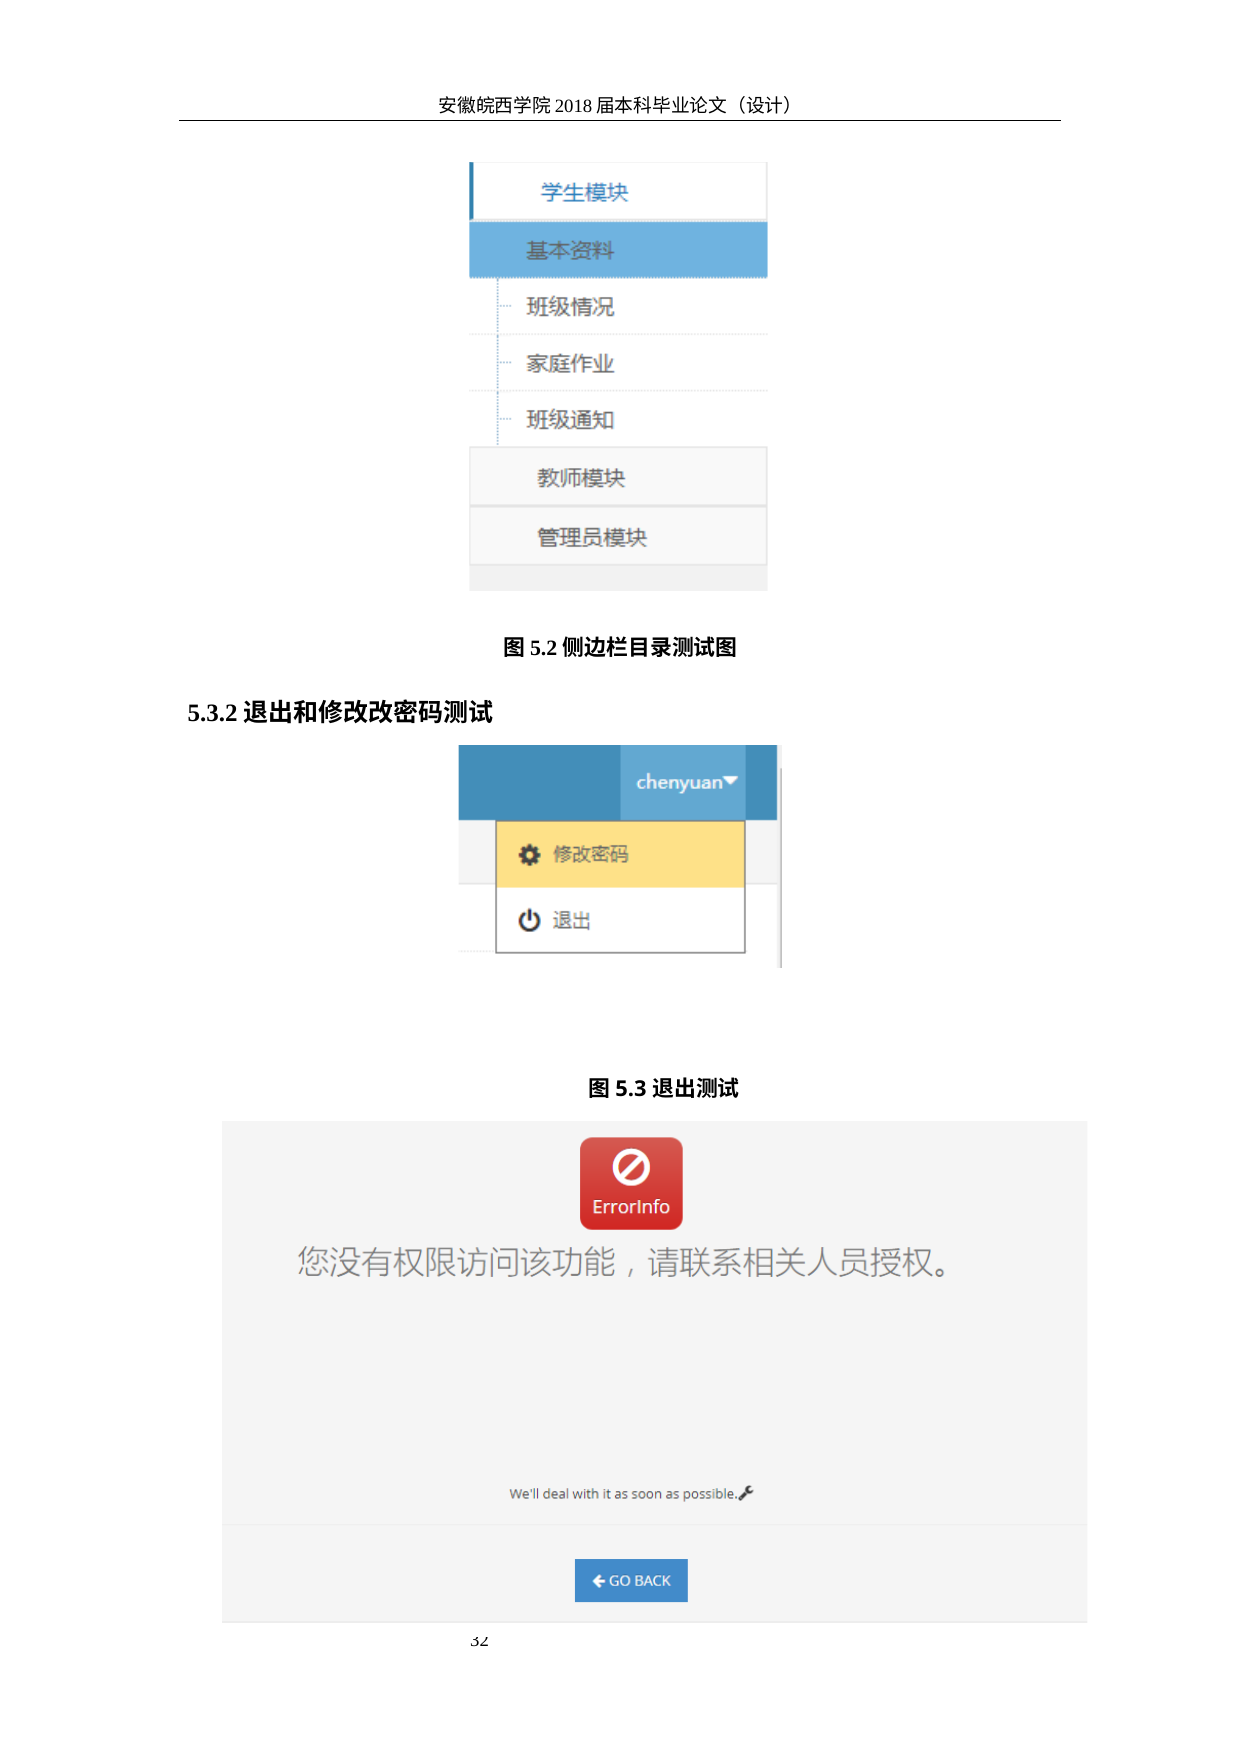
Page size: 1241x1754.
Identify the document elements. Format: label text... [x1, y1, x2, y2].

list 图 5.2 侧边栏目录测试图 [187, 629, 1053, 662]
text 图 5.3 退出测试 [275, 1071, 1053, 1103]
picture [222, 1121, 1088, 1637]
picture [458, 745, 782, 968]
picture [469, 162, 771, 591]
subtitle 5.3.2 退出和修改改密码测试 [187, 678, 1053, 743]
